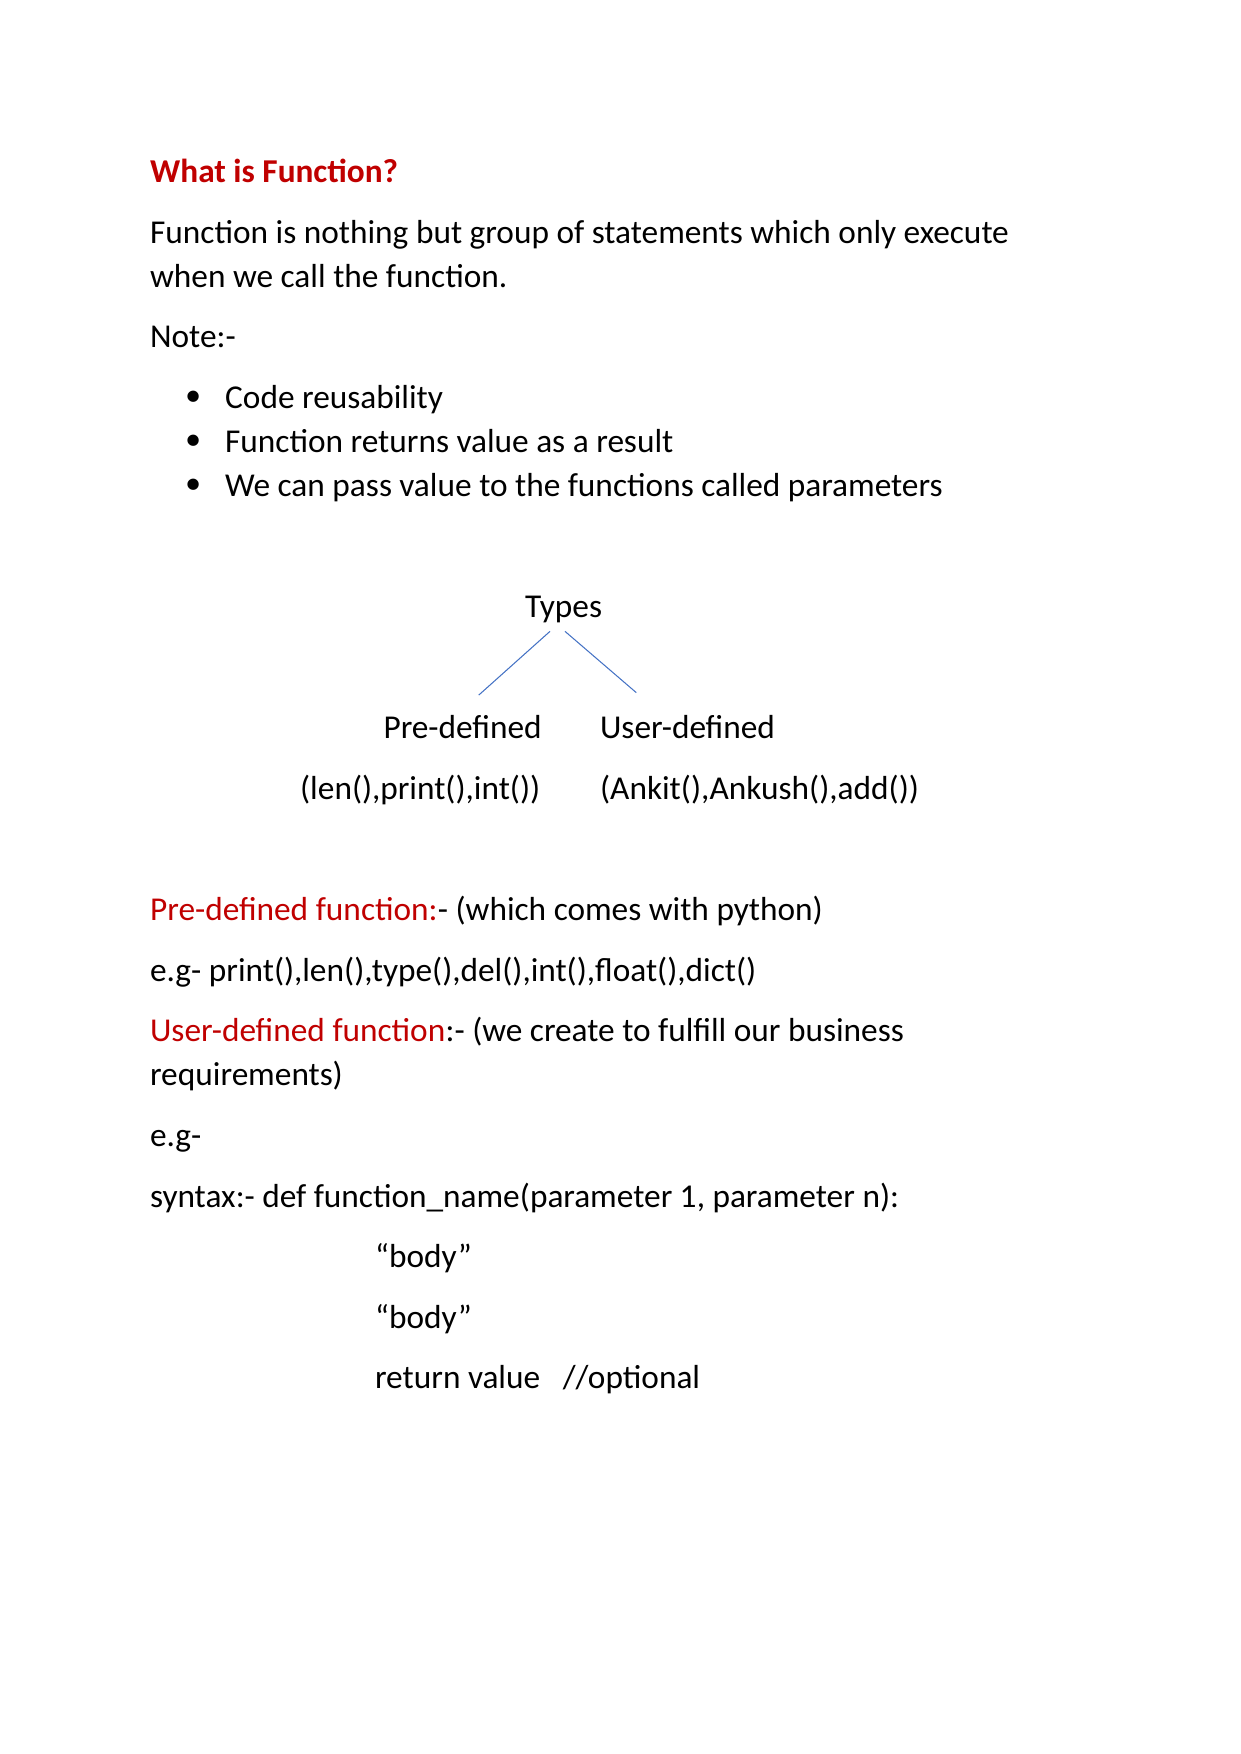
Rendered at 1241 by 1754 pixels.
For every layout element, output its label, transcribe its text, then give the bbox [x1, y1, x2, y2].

text Note:- [150, 315, 1090, 356]
text syntax:- def function_name(parameter 1, parameter n): [150, 1174, 1090, 1215]
text return value //optional [150, 1356, 1090, 1397]
text User-defined function:- (we create to fulfill our business requirements) [150, 1009, 1090, 1094]
text Function is nothing but group of statements which only execute when we call the function. [150, 211, 1090, 295]
text “body” [150, 1235, 1090, 1276]
text Types [525, 585, 1090, 626]
text e.g- [150, 1114, 1090, 1155]
list Function returns value as a result [187, 420, 1090, 461]
text Pre-defined function:- (which comes with python) [150, 888, 1090, 929]
text e.g- print(),len(),type(),del(),int(),float(),dict() [150, 949, 1090, 989]
list Code reusability [187, 376, 1090, 417]
text What is Function? [150, 150, 1090, 191]
list We can pass value to the functions called parameters [187, 464, 1090, 504]
text Pre-defined User-defined [150, 706, 1090, 747]
text (len(),print(),int()) (Ankit(),Ankush(),add()) [150, 767, 1090, 808]
text “body” [150, 1296, 1090, 1337]
